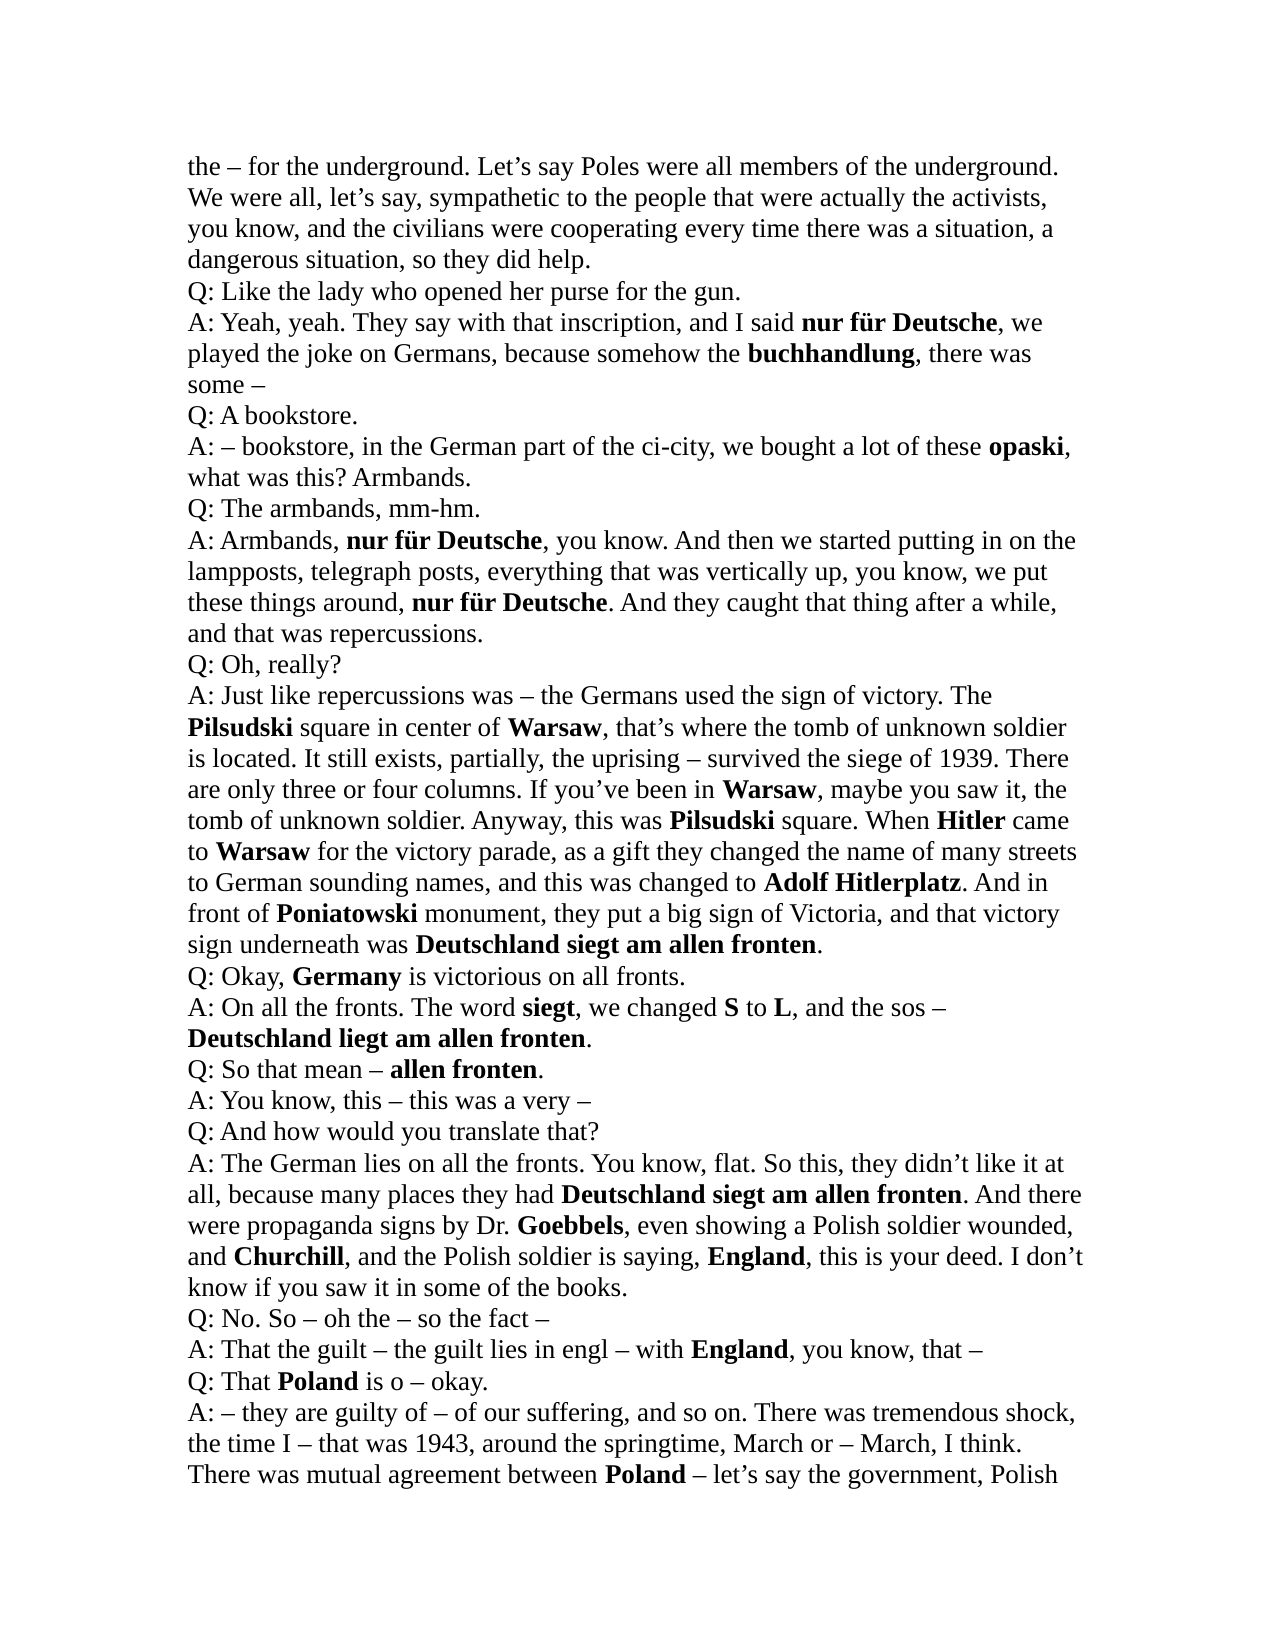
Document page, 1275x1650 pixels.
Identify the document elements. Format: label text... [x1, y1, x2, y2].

text Q: Okay, Germany is victorious on all fronts. [187, 1084, 1087, 1116]
text A: Armbands, nur für Deutsche, you know. And then we started putting in on the lampposts, telegraph posts, everything that was vertically up, you know, we put these things around, nur für Deutsche. And they caught that thing after a while, and that was repercussions. [187, 648, 1087, 773]
text A: On all the fronts. The word siegt, we changed S to L, and the sos – Deutschland liegt am allen fronten. [187, 1116, 1087, 1178]
text A: That the guilt – the guilt lies in engl – with England, you know, that – [187, 1458, 1087, 1489]
text Q: And how would you translate that? [187, 1240, 1087, 1271]
text A: Just like repercussions was – the Germans used the sign of victory. The Pilsudski square in center of Warsaw, that’s where the tomb of unknown soldier is located. It still exists, partially, the uprising – survived the siege of 1939. There are only three or four columns. If you’ve been in Warsaw, maybe you saw it, the tomb of unknown soldier. Anyway, this was Pilsudski square. When Hitler came to Warsaw for the victory parade, as a gift they changed the name of many streets to German sounding names, and this was changed to Adolf Hitlerplatz. And in front of Poniatowski monument, they put a big sign of Victoria, and that victory sign underneath was Deutschland siegt am allen fronten. [187, 804, 1087, 1084]
text Q: No. So – oh the – so the fact – [187, 1427, 1087, 1458]
text Q: A bookstore. [187, 524, 1087, 555]
text A: – bookstore, in the German part of the ci-city, we bought a lot of these opaski, what was this? Armbands. [187, 555, 1087, 617]
text Q: Like the lady who opened her purse for the gun. [187, 399, 1087, 430]
text Q: Oh, really? [187, 773, 1087, 804]
text A: You know, this – this was a very – [187, 1209, 1087, 1240]
text A: I – I don’t think so. Maybe he was accosted by some people, but I don’t think that he was – he was aware of that I was doing, toward the end, but I don’t think he was part of it. He, let’s say, cooperated, if there was some assignment to report, yes. But I don’t think that he was fully sworn in, an-and – and – and working for the – for the underground. Let’s say Poles were all members of the underground. We were all, let’s say, sympathetic to the people that were actually the activists, you know, and the civilians were cooperating every time there was a situation, a dangerous situation, so they did help. [187, 150, 1087, 399]
text A: The German lies on all the fronts. You know, flat. So this, they didn’t like it at all, because many places they had Deutschland siegt am allen fronten. And there were propaganda signs by Dr. Goebbels, even showing a Polish soldier wounded, and Churchill, and the Polish soldier is saying, England, this is your deed. I don’t know if you saw it in some of the books. [187, 1271, 1087, 1427]
text Q: So that mean – allen fronten. [187, 1178, 1087, 1209]
text Q: The armbands, mm-hm. [187, 617, 1087, 648]
text A: Yeah, yeah. They say with that inscription, and I said nur für Deutsche, we played the joke on Germans, because somehow the buchhandlung, there was some – [187, 430, 1087, 524]
